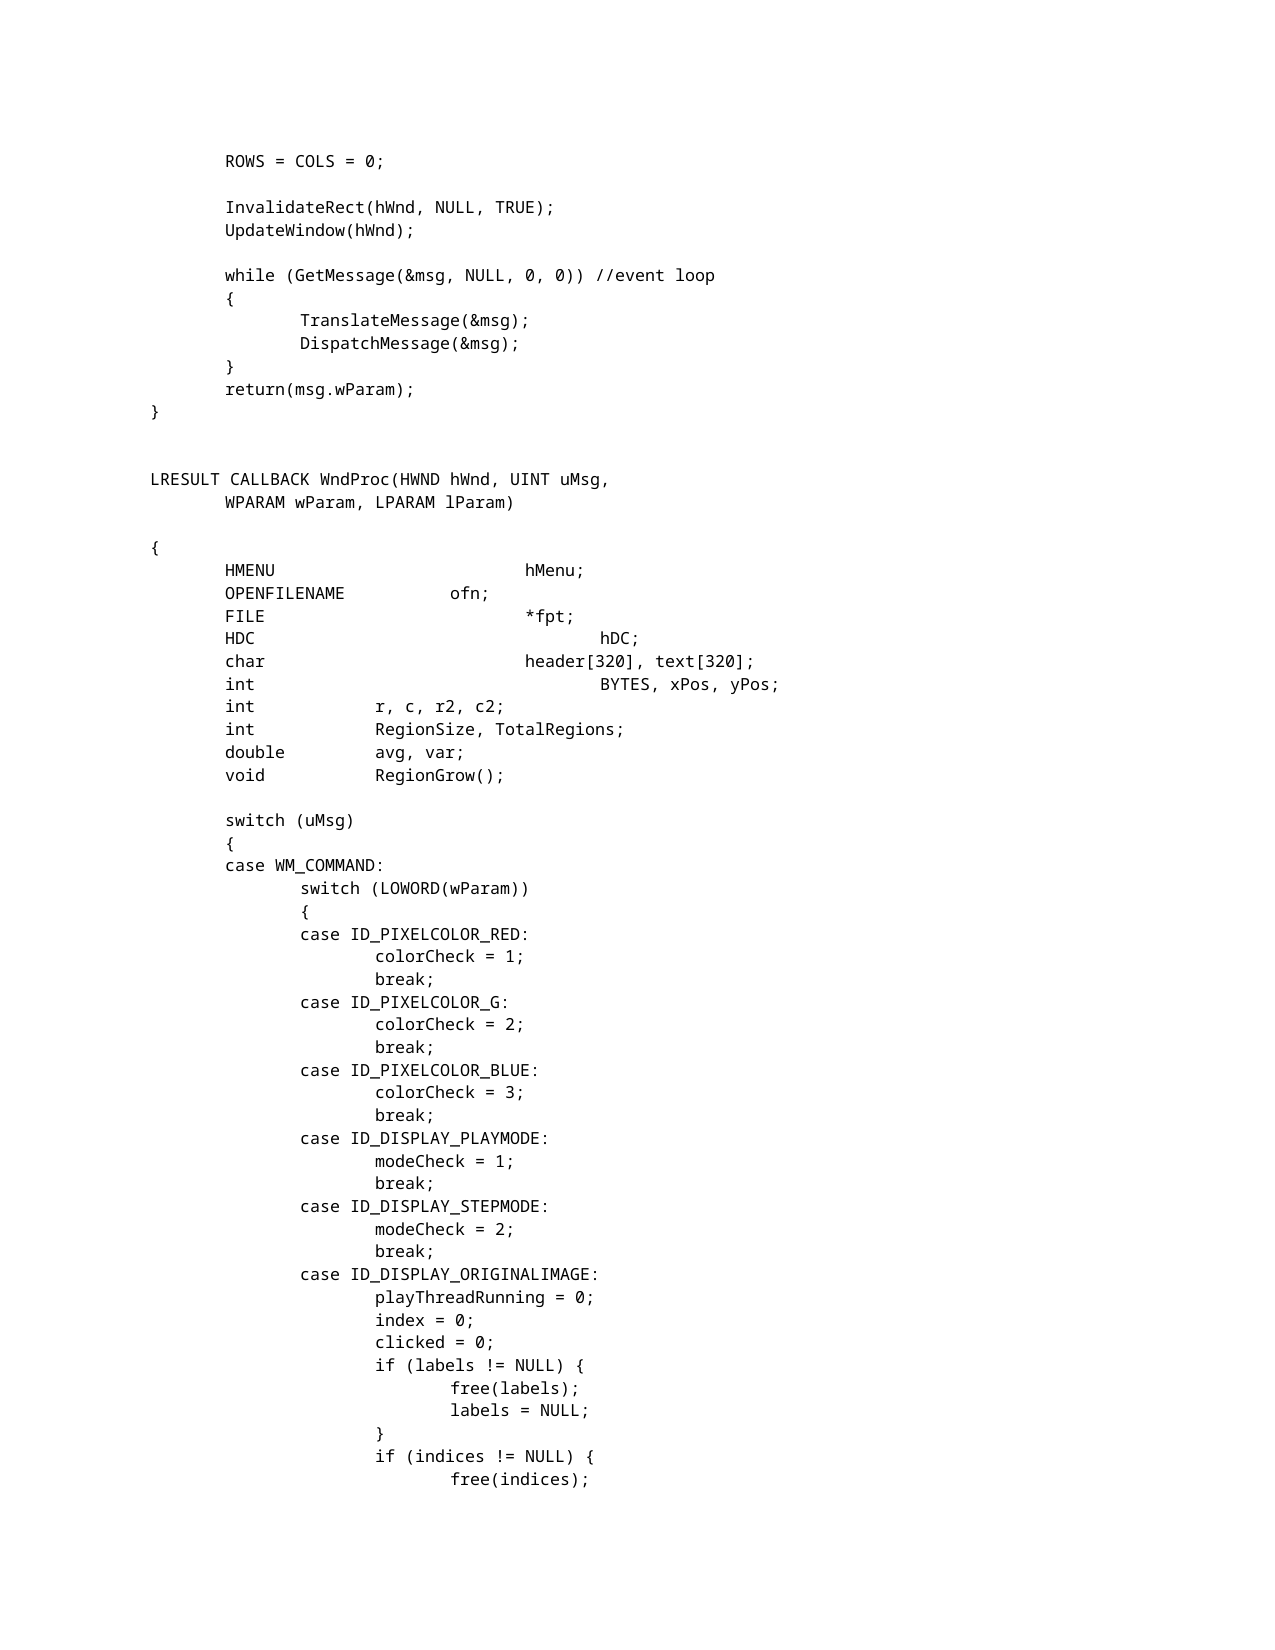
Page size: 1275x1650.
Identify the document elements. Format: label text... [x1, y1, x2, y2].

text { [150, 286, 1125, 309]
text free(indices); [150, 1467, 1125, 1490]
text { [150, 536, 1125, 559]
text if (indices != NULL) { [150, 1444, 1125, 1467]
text break; [150, 1240, 1125, 1263]
text case WM_COMMAND: [150, 854, 1125, 877]
text TranslateMessage(&msg); [150, 309, 1125, 332]
text case ID_PIXELCOLOR_G: [150, 990, 1125, 1013]
text index = 0; [150, 1308, 1125, 1331]
text switch (LOWORD(wParam)) [150, 877, 1125, 899]
text { [150, 831, 1125, 854]
text HMENU hMenu; [150, 559, 1125, 581]
text case ID_DISPLAY_PLAYMODE: [150, 1126, 1125, 1149]
text FILE *fpt; [150, 604, 1125, 627]
text colorCheck = 2; [150, 1013, 1125, 1036]
text } [150, 354, 1125, 377]
text case ID_DISPLAY_STEPMODE: [150, 1194, 1125, 1217]
text char header[320], text[320]; [150, 649, 1125, 672]
text modeCheck = 2; [150, 1217, 1125, 1240]
text if (labels != NULL) { [150, 1353, 1125, 1376]
text case ID_DISPLAY_ORIGINALIMAGE: [150, 1263, 1125, 1285]
text WPARAM wParam, LPARAM lParam) [150, 491, 1125, 513]
text InvalidateRect(hWnd, NULL, TRUE); [150, 195, 1125, 218]
text OPENFILENAME ofn; [150, 581, 1125, 604]
text break; [150, 1036, 1125, 1058]
text break; [150, 1172, 1125, 1194]
text UpdateWindow(hWnd); [150, 218, 1125, 241]
text { [150, 899, 1125, 922]
text break; [150, 967, 1125, 990]
text case ID_PIXELCOLOR_BLUE: [150, 1058, 1125, 1081]
text double avg, var; [150, 740, 1125, 763]
text colorCheck = 3; [150, 1081, 1125, 1104]
text clicked = 0; [150, 1331, 1125, 1353]
text switch (uMsg) [150, 808, 1125, 831]
text int RegionSize, TotalRegions; [150, 718, 1125, 740]
text HDC hDC; [150, 627, 1125, 649]
text } [150, 1422, 1125, 1444]
text break; [150, 1104, 1125, 1126]
text ROWS = COLS = 0; [150, 150, 1125, 173]
text modeCheck = 1; [150, 1149, 1125, 1172]
text colorCheck = 1; [150, 945, 1125, 967]
text return(msg.wParam); [150, 377, 1125, 400]
text playThreadRunning = 0; [150, 1285, 1125, 1308]
text } [150, 400, 1125, 422]
text int BYTES, xPos, yPos; [150, 672, 1125, 695]
text while (GetMessage(&msg, NULL, 0, 0)) //event loop [150, 263, 1125, 286]
text int r, c, r2, c2; [150, 695, 1125, 718]
text void RegionGrow(); [150, 763, 1125, 786]
text DispatchMessage(&msg); [150, 332, 1125, 354]
text free(labels); [150, 1376, 1125, 1399]
text labels = NULL; [150, 1399, 1125, 1422]
text case ID_PIXELCOLOR_RED: [150, 922, 1125, 945]
text LRESULT CALLBACK WndProc(HWND hWnd, UINT uMsg, [150, 468, 1125, 491]
